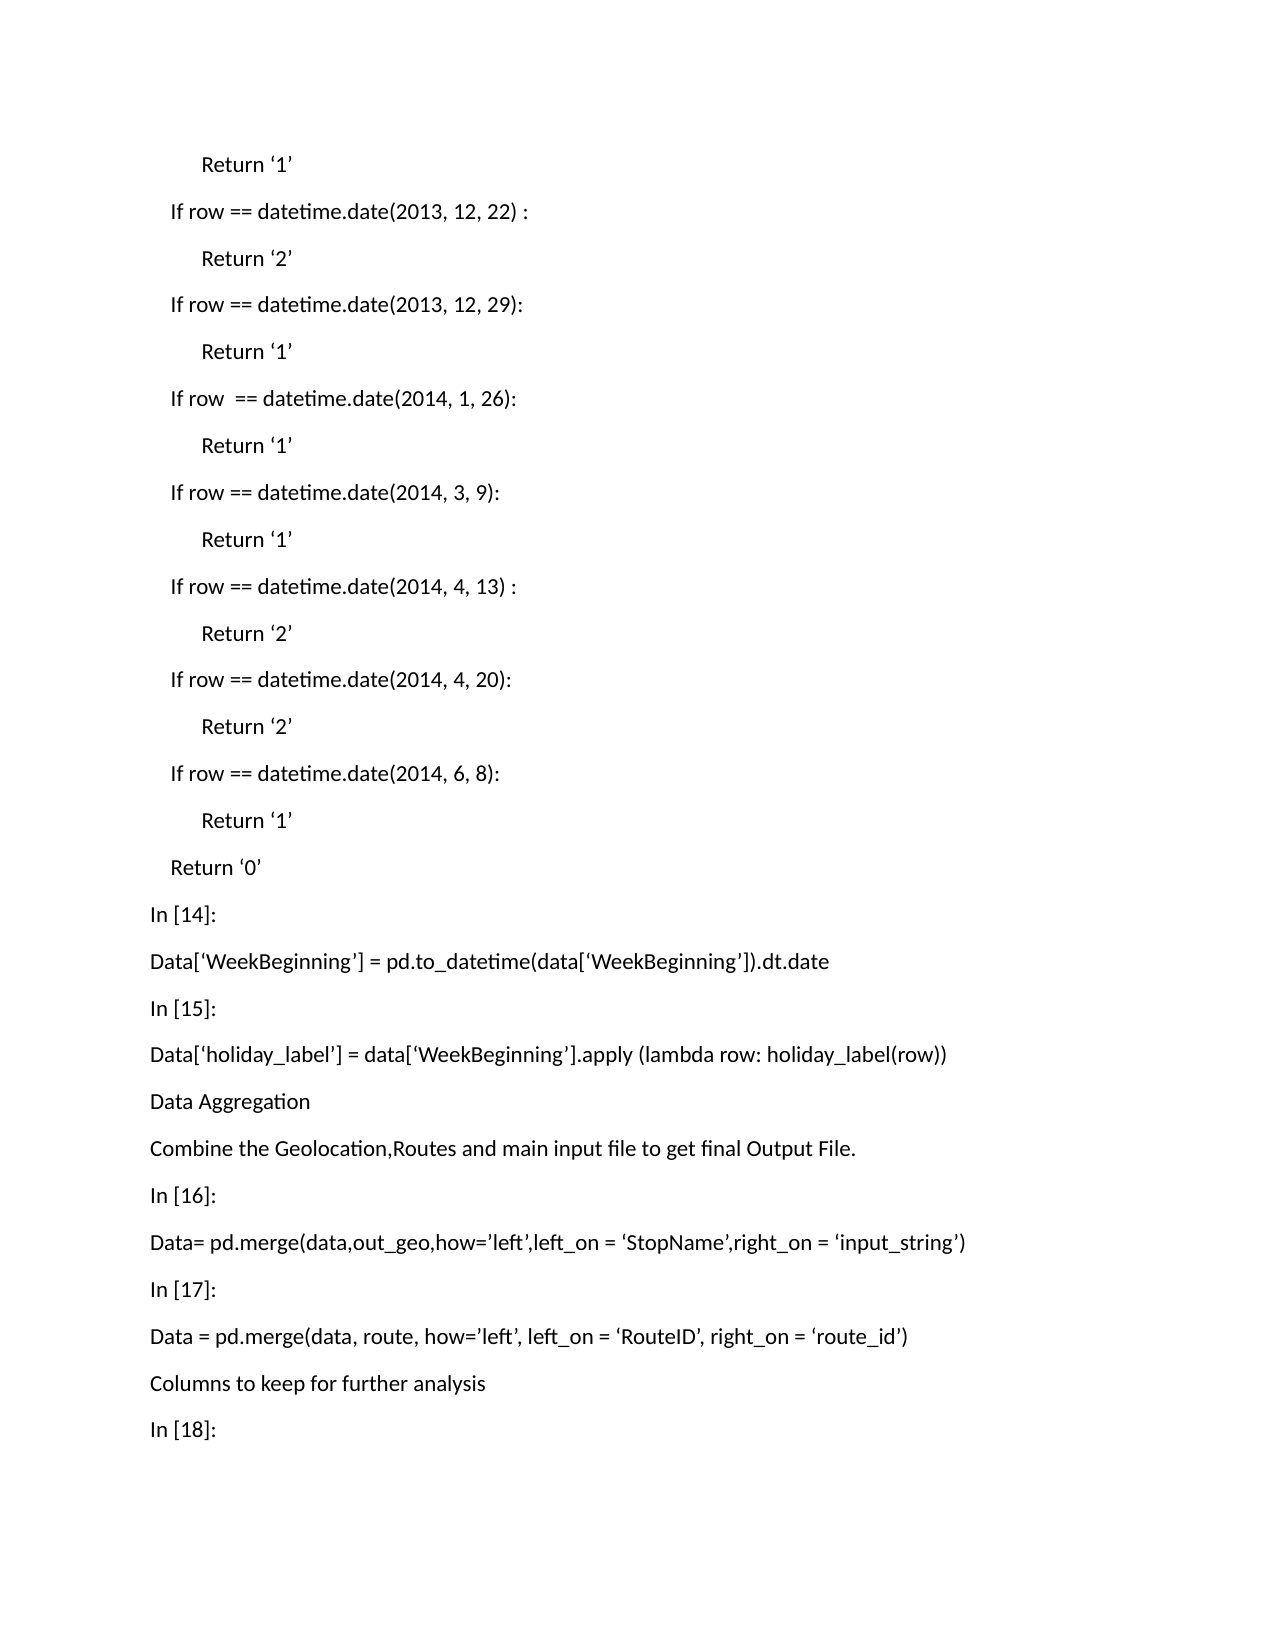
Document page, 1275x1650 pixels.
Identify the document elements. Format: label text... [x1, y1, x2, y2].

text Combine the Geolocation,Routes and main input file to get final Output File. [150, 1134, 1125, 1162]
text Return ‘2’ [150, 244, 1125, 272]
text Data Aggregation [150, 1087, 1125, 1116]
text In [14]: [150, 900, 1125, 928]
text Return ‘2’ [150, 712, 1125, 741]
text In [18]: [150, 1416, 1125, 1444]
text Return ‘1’ [150, 337, 1125, 366]
text Columns to keep for further analysis [150, 1369, 1125, 1397]
text If row == datetime.date(2013, 12, 22) : [150, 197, 1125, 225]
text Return ‘2’ [150, 619, 1125, 647]
text If row == datetime.date(2014, 1, 26): [150, 384, 1125, 412]
text If row == datetime.date(2014, 4, 20): [150, 666, 1125, 694]
text Return ‘1’ [150, 525, 1125, 553]
text Return ‘1’ [150, 806, 1125, 834]
text If row == datetime.date(2014, 6, 8): [150, 759, 1125, 787]
text Return ‘1’ [150, 431, 1125, 459]
text If row == datetime.date(2014, 3, 9): [150, 478, 1125, 506]
text Return ‘1’ [150, 150, 1125, 178]
text Data[‘holiday_label’] = data[‘WeekBeginning’].apply (lambda row: holiday_label(row)) [150, 1041, 1125, 1069]
text In [16]: [150, 1181, 1125, 1209]
text In [15]: [150, 994, 1125, 1022]
text Data= pd.merge(data,out_geo,how=’left’,left_on = ‘StopName’,right_on = ‘input_string’) [150, 1228, 1125, 1256]
text If row == datetime.date(2013, 12, 29): [150, 291, 1125, 319]
text Data = pd.merge(data, route, how=’left’, left_on = ‘RouteID’, right_on = ‘route_id’) [150, 1322, 1125, 1350]
text If row == datetime.date(2014, 4, 13) : [150, 572, 1125, 600]
text Data[‘WeekBeginning’] = pd.to_datetime(data[‘WeekBeginning’]).dt.date [150, 947, 1125, 975]
text Return ‘0’ [150, 853, 1125, 881]
text In [17]: [150, 1275, 1125, 1303]
